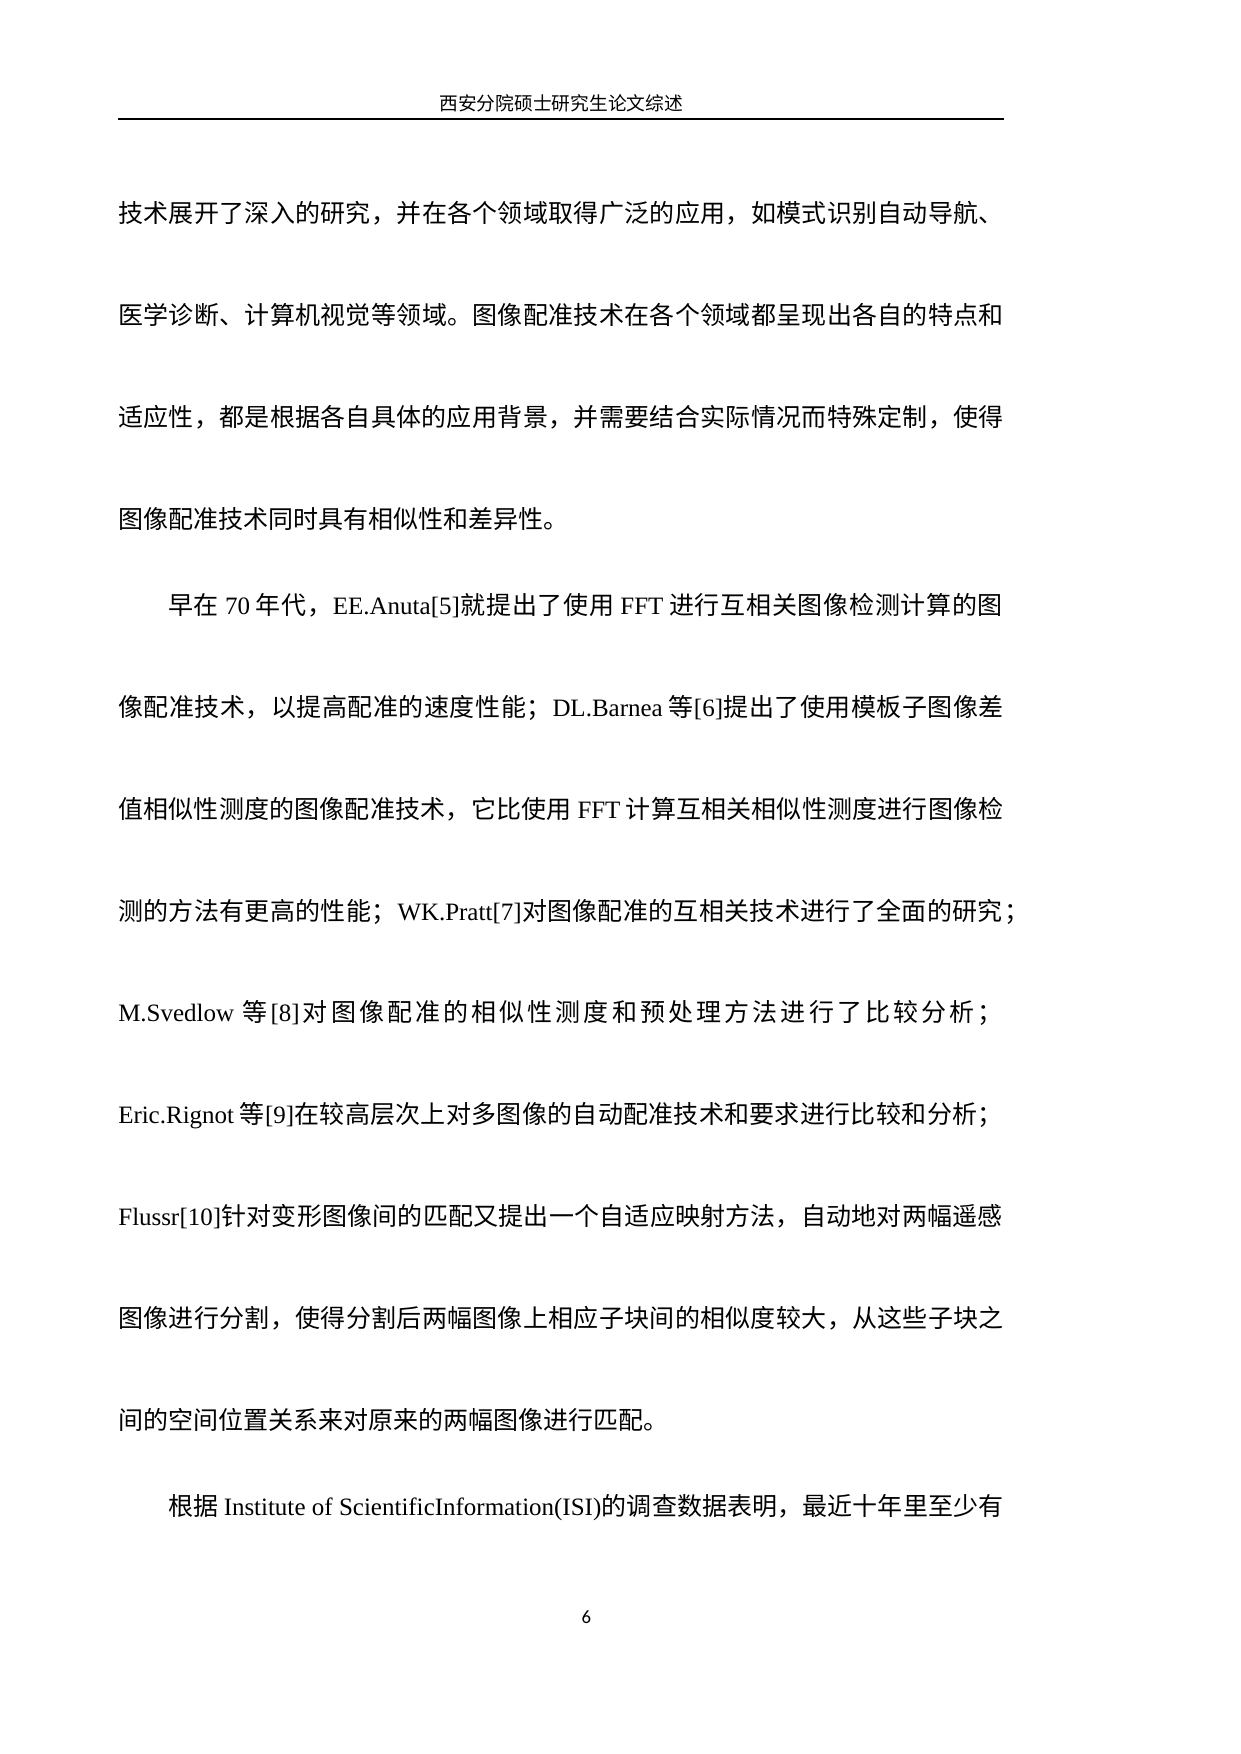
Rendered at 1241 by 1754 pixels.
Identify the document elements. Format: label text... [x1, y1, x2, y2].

text 早在70年代，EE.Anuta[5]就提出了使用FFT进行互相关图像检测计算的图像配准技术，以提高配准的速度性能；DL.Barnea等[6]提出了使用模板子图像差值相似性测度的图像配准技术，它比使用FFT计算互相关相似性测度进行图像检测的方法有更高的性能；WK.Pratt[7]对图像配准的互相关技术进行了全面的研究；M.Svedlow等[8]对图像配准的相似性测度和预处理方法进行了比较分析；Eric.Rignot等[9]在较高层次上对多图像的自动配准技术和要求进行比较和分析；Flussr[10]针对变形图像间的匹配又提出一个自适应映射方法，自动地对两幅遥感图像进行分割，使得分割后两幅图像上相应子块间的相似度较大，从这些子块之间的空间位置关系来对原来的两幅图像进行匹配。 [118, 569, 1004, 1452]
